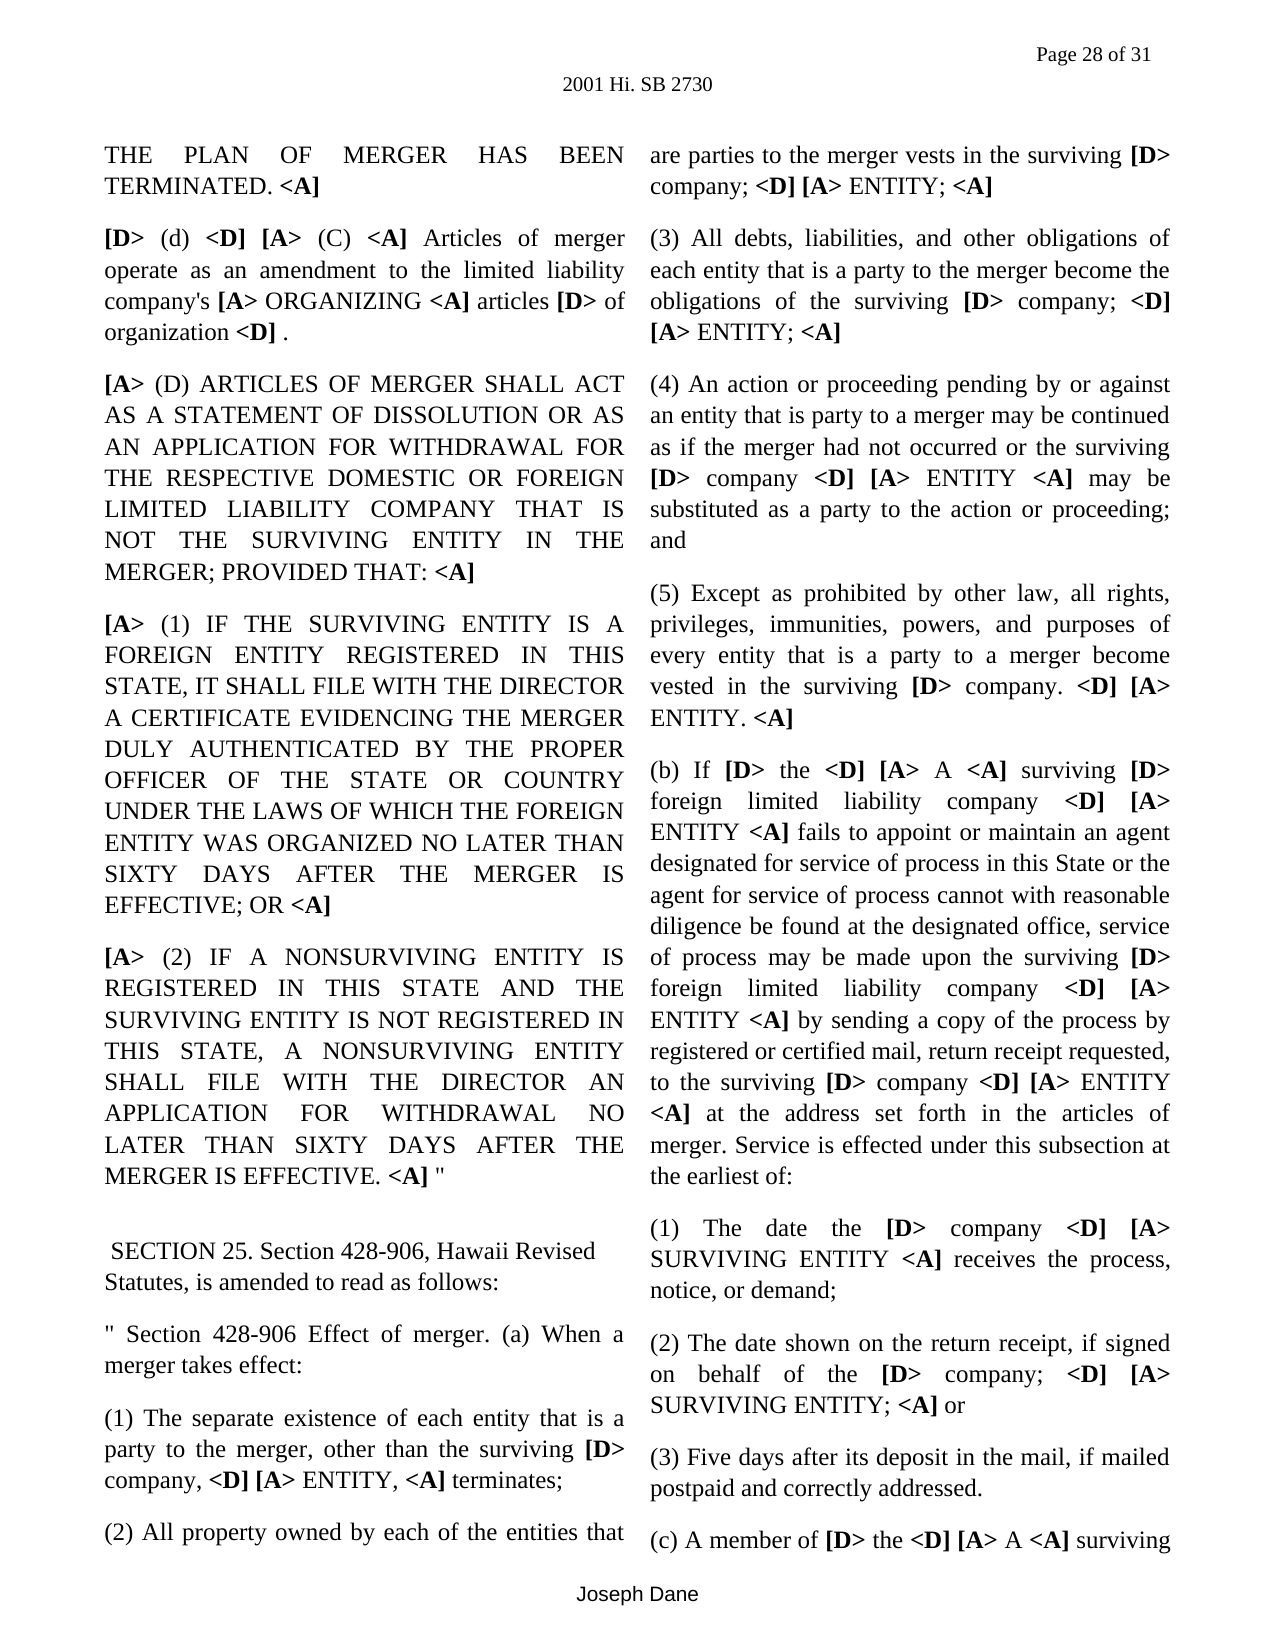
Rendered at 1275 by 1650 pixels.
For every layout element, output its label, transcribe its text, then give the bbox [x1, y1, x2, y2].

text " Section 428-906 Effect of merger. (a) When a merger takes effect: [104, 1317, 625, 1379]
text (2) All property owned by each of the entities that are parties to the merger vests in the surviving [D> company; <D] [A> ENTITY; <A] [650, 138, 1171, 200]
text (b) If [D> the <D] [A> A <A] surviving [D> foreign limited liability company <D] [A> ENTITY <A] fails to appoint or maintain an agent designated for service of process in this State or the agent for service of process cannot with reasonable diligence be found at the designated office, service of process may be made upon the surviving [D> foreign limited liability company <D] [A> ENTITY <A] by sending a copy of the process by registered or certified mail, return receipt requested, to the surviving [D> company <D] [A> ENTITY <A] at the address set forth in the articles of merger. Service is effected under this subsection at the earliest of: [650, 752, 1171, 1190]
text SECTION 25. Section 428-906, Hawaii Revised Statutes, is amended to read as follows: [104, 1202, 625, 1296]
text [A> (1) IF THE SURVIVING ENTITY IS A FOREIGN ENTITY REGISTERED IN THIS STATE, IT SHALL FILE WITH THE DIRECTOR A CERTIFICATE EVIDENCING THE MERGER DULY AUTHENTICATED BY THE PROPER OFFICER OF THE STATE OR COUNTRY UNDER THE LAWS OF WHICH THE FOREIGN ENTITY WAS ORGANIZED NO LATER THAN SIXTY DAYS AFTER THE MERGER IS EFFECTIVE; OR <A] [104, 606, 625, 919]
text (2) All property owned by each of the entities that are parties to the merger vests in the surviving [D> company; <D] [A> ENTITY; <A] [104, 1515, 625, 1546]
text [D> (d) <D] [A> (C) <A] Articles of merger operate as an amendment to the limited liability company's [A> ORGANIZING <A] articles [D> of organization <D] . [104, 221, 625, 346]
text (2) The date shown on the return receipt, if signed on behalf of the [D> company; <D] [A> SURVIVING ENTITY; <A] or [650, 1325, 1171, 1419]
text [A> (2) IF A NONSURVIVING ENTITY IS REGISTERED IN THIS STATE AND THE SURVIVING ENTITY IS NOT REGISTERED IN THIS STATE, A NONSURVIVING ENTITY SHALL FILE WITH THE DIRECTOR AN APPLICATION FOR WITHDRAWAL NO LATER THAN SIXTY DAYS AFTER THE MERGER IS EFFECTIVE. <A] " [104, 940, 625, 1190]
text (1) The separate existence of each entity that is a party to the merger, other than the surviving [D> company, <D] [A> ENTITY, <A] terminates; [104, 1400, 625, 1494]
text (1) The date the [D> company <D] [A> SURVIVING ENTITY <A] receives the process, notice, or demand; [650, 1211, 1171, 1304]
text (5) Except as prohibited by other law, all rights, privileges, immunities, powers, and purposes of every entity that is a party to a merger become vested in the surviving [D> company. <D] [A> ENTITY. <A] [650, 575, 1171, 731]
text (3) All debts, liabilities, and other obligations of each entity that is a party to the merger become the obligations of the surviving [D> company; <D] [A> ENTITY; <A] [650, 221, 1171, 346]
text (3) Five days after its deposit in the mail, if mailed postpaid and correctly addressed. [650, 1440, 1171, 1502]
text (4) An action or proceeding pending by or against an entity that is party to a merger may be continued as if the merger had not occurred or the surviving [D> company <D] [A> ENTITY <A] may be substituted as a party to the action or proceeding; and [650, 367, 1171, 554]
text [A> (D) ARTICLES OF MERGER SHALL ACT AS A STATEMENT OF DISSOLUTION OR AS AN APPLICATION FOR WITHDRAWAL FOR THE RESPECTIVE DOMESTIC OR FOREIGN LIMITED LIABILITY COMPANY THAT IS NOT THE SURVIVING ENTITY IN THE MERGER; PROVIDED THAT: <A] [104, 367, 625, 586]
